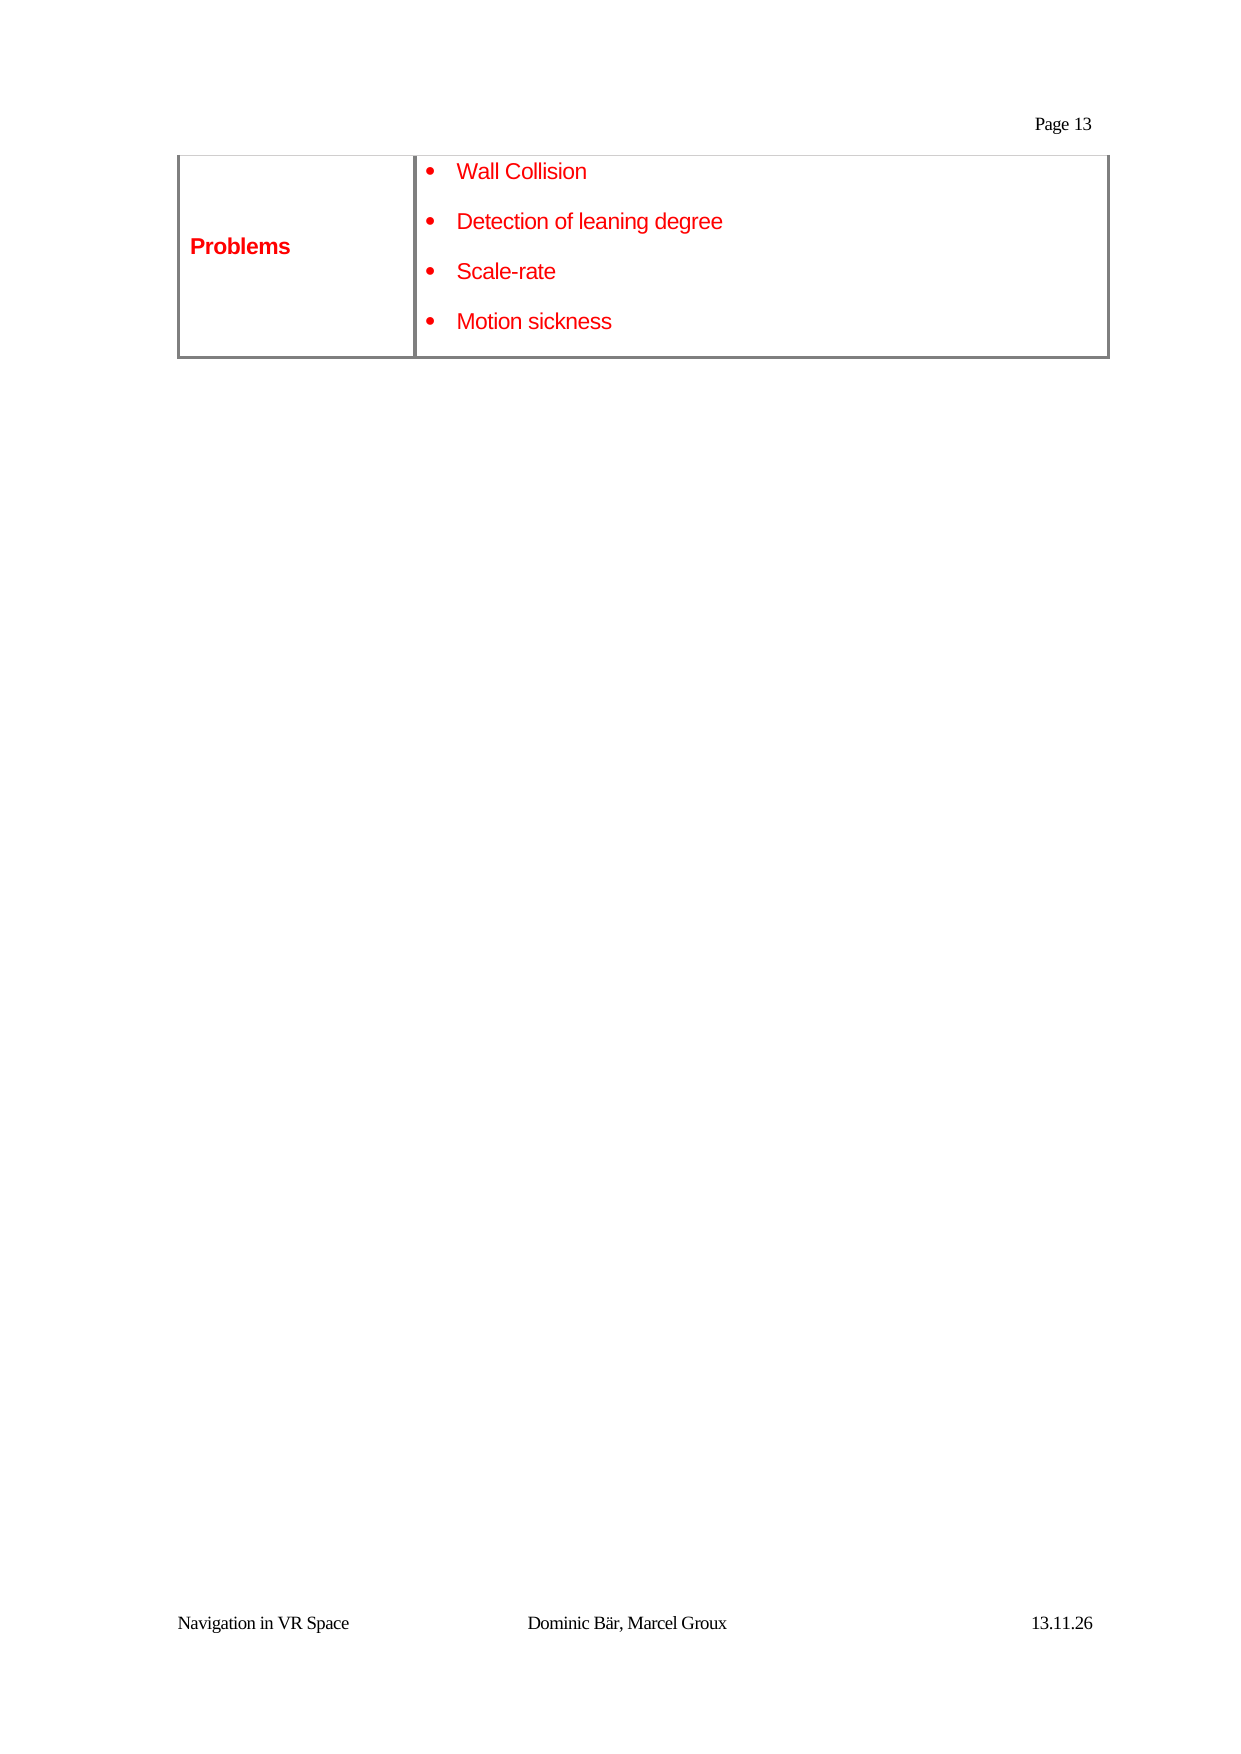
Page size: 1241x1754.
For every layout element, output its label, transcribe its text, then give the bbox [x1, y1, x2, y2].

table_cell Problems [180, 156, 413, 356]
table_cell Wall Collision Detection of leaning degree Scale-rate Motion sickness [417, 156, 1107, 356]
